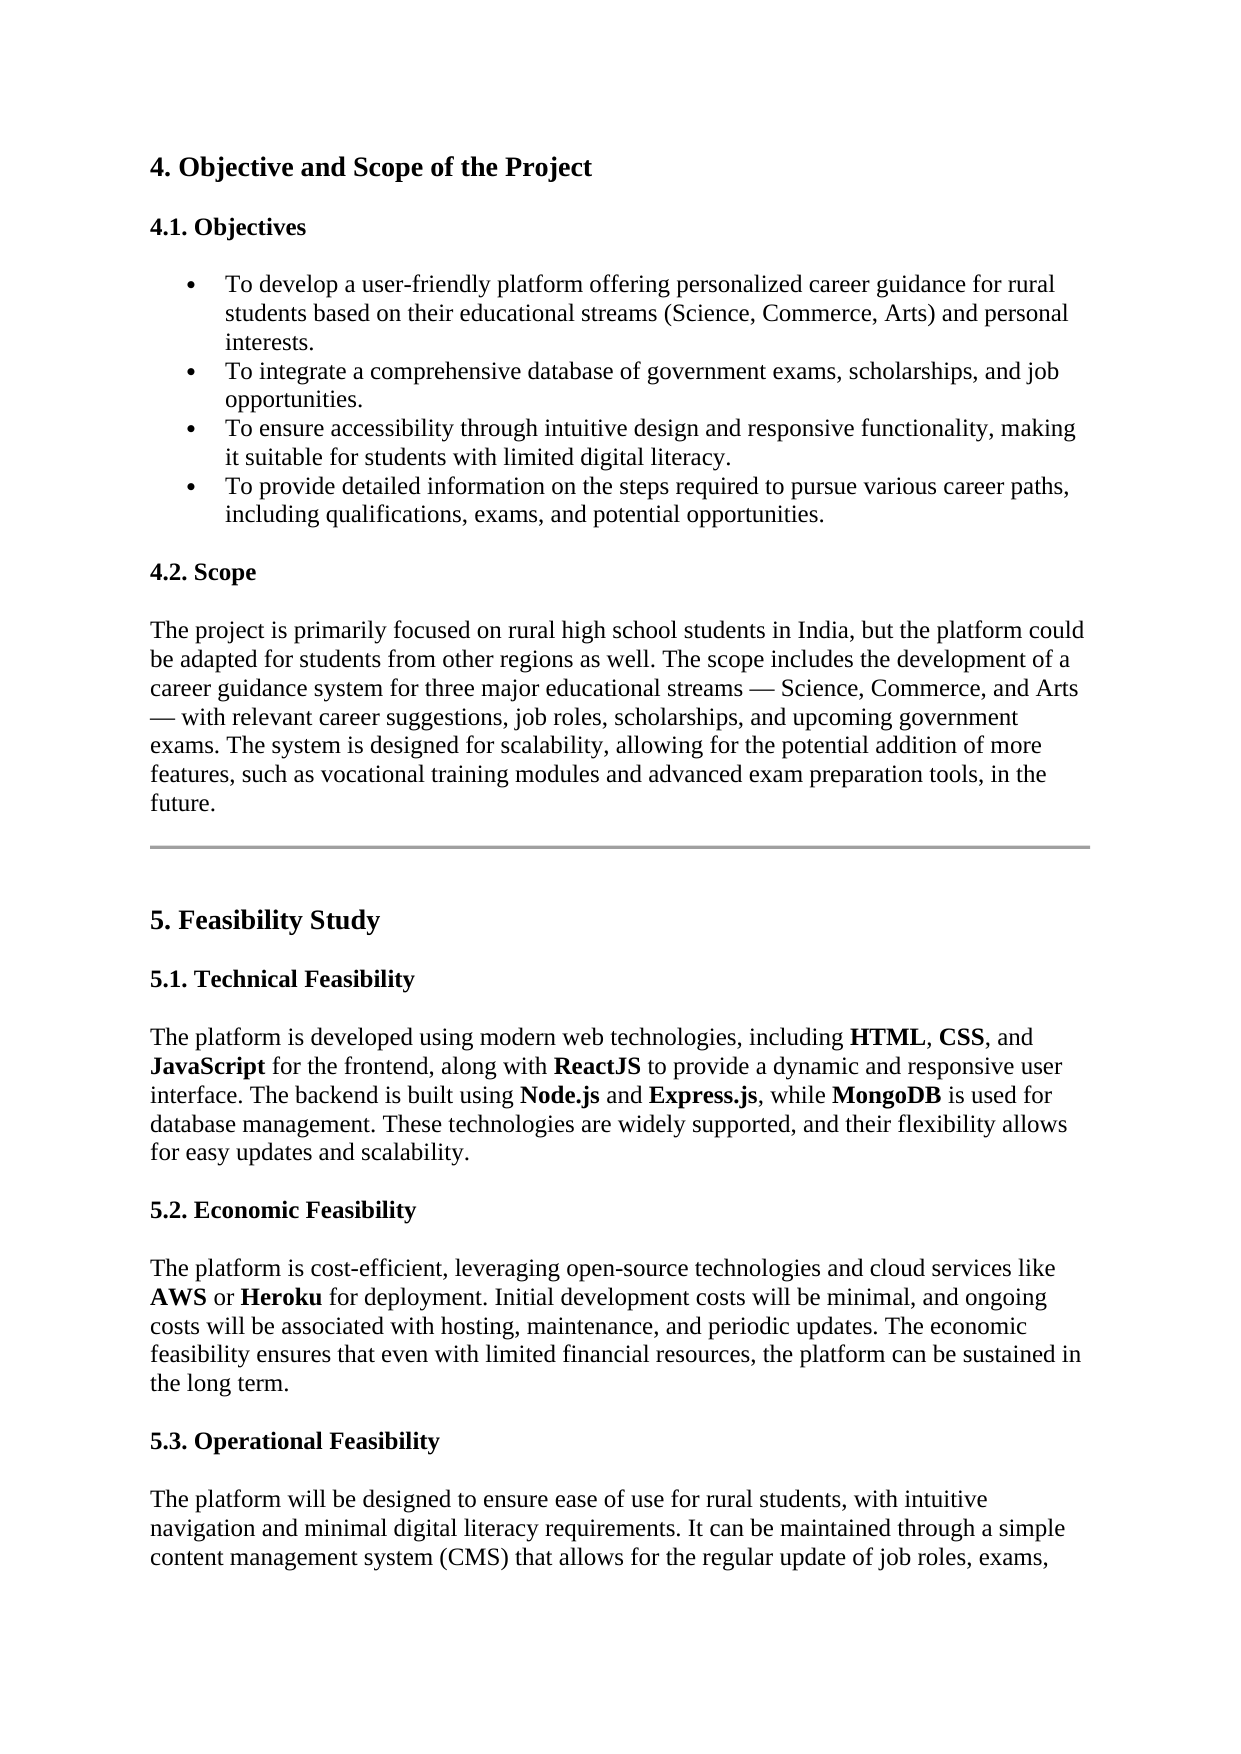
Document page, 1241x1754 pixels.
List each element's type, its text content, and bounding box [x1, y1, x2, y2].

text The platform is cost-efficient, leveraging open-source technologies and cloud services like AWS or Heroku for deployment. Initial development costs will be minimal, and ongoing costs will be associated with hosting, maintenance, and periodic updates. The economic feasibility ensures that even with limited financial resources, the platform can be sustained in the long term. [150, 1253, 1090, 1397]
text 4.2. Scope [150, 557, 1090, 586]
text 5. Feasibility Study [150, 903, 1090, 935]
text 4.1. Objectives [150, 212, 1090, 240]
text 5.1. Technical Feasibility [150, 964, 1090, 993]
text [150, 1484, 1090, 1570]
text 5.2. Economic Feasibility [150, 1195, 1090, 1224]
list To develop a user-friendly platform offering personalized career guidance for rural students based on their educational streams (Science, Commerce, Arts) and personal interests. [187, 269, 1090, 356]
list To integrate a comprehensive database of government exams, scholarships, and job opportunities. [187, 356, 1090, 413]
text 4. Objective and Scope of the Project [150, 150, 1090, 182]
list To provide detailed information on the steps required to pursue various career paths, including qualifications, exams, and potential opportunities. [187, 471, 1090, 528]
text 5.3. Operational Feasibility [150, 1426, 1090, 1455]
list To ensure accessibility through intuitive design and responsive functionality, making it suitable for students with limited digital literacy. [187, 413, 1090, 471]
text The platform is developed using modern web technologies, including HTML, CSS, and JavaScript for the frontend, along with ReactJS to provide a dynamic and responsive user interface. The backend is built using Node.js and Express.js, while MongoDB is used for database management. These technologies are widely supported, and their flexibility allows for easy updates and scalability. [150, 1022, 1090, 1166]
text The project is primarily focused on rural high school students in India, but the platform could be adapted for students from other regions as well. The scope includes the development of a career guidance system for three major educational streams — Science, Commerce, and Arts — with relevant career suggestions, job roles, scholarships, and upcoming government exams. The system is designed for scalability, allowing for the potential addition of more features, such as vocational training modules and advanced exam preparation tools, in the future. [150, 615, 1090, 817]
